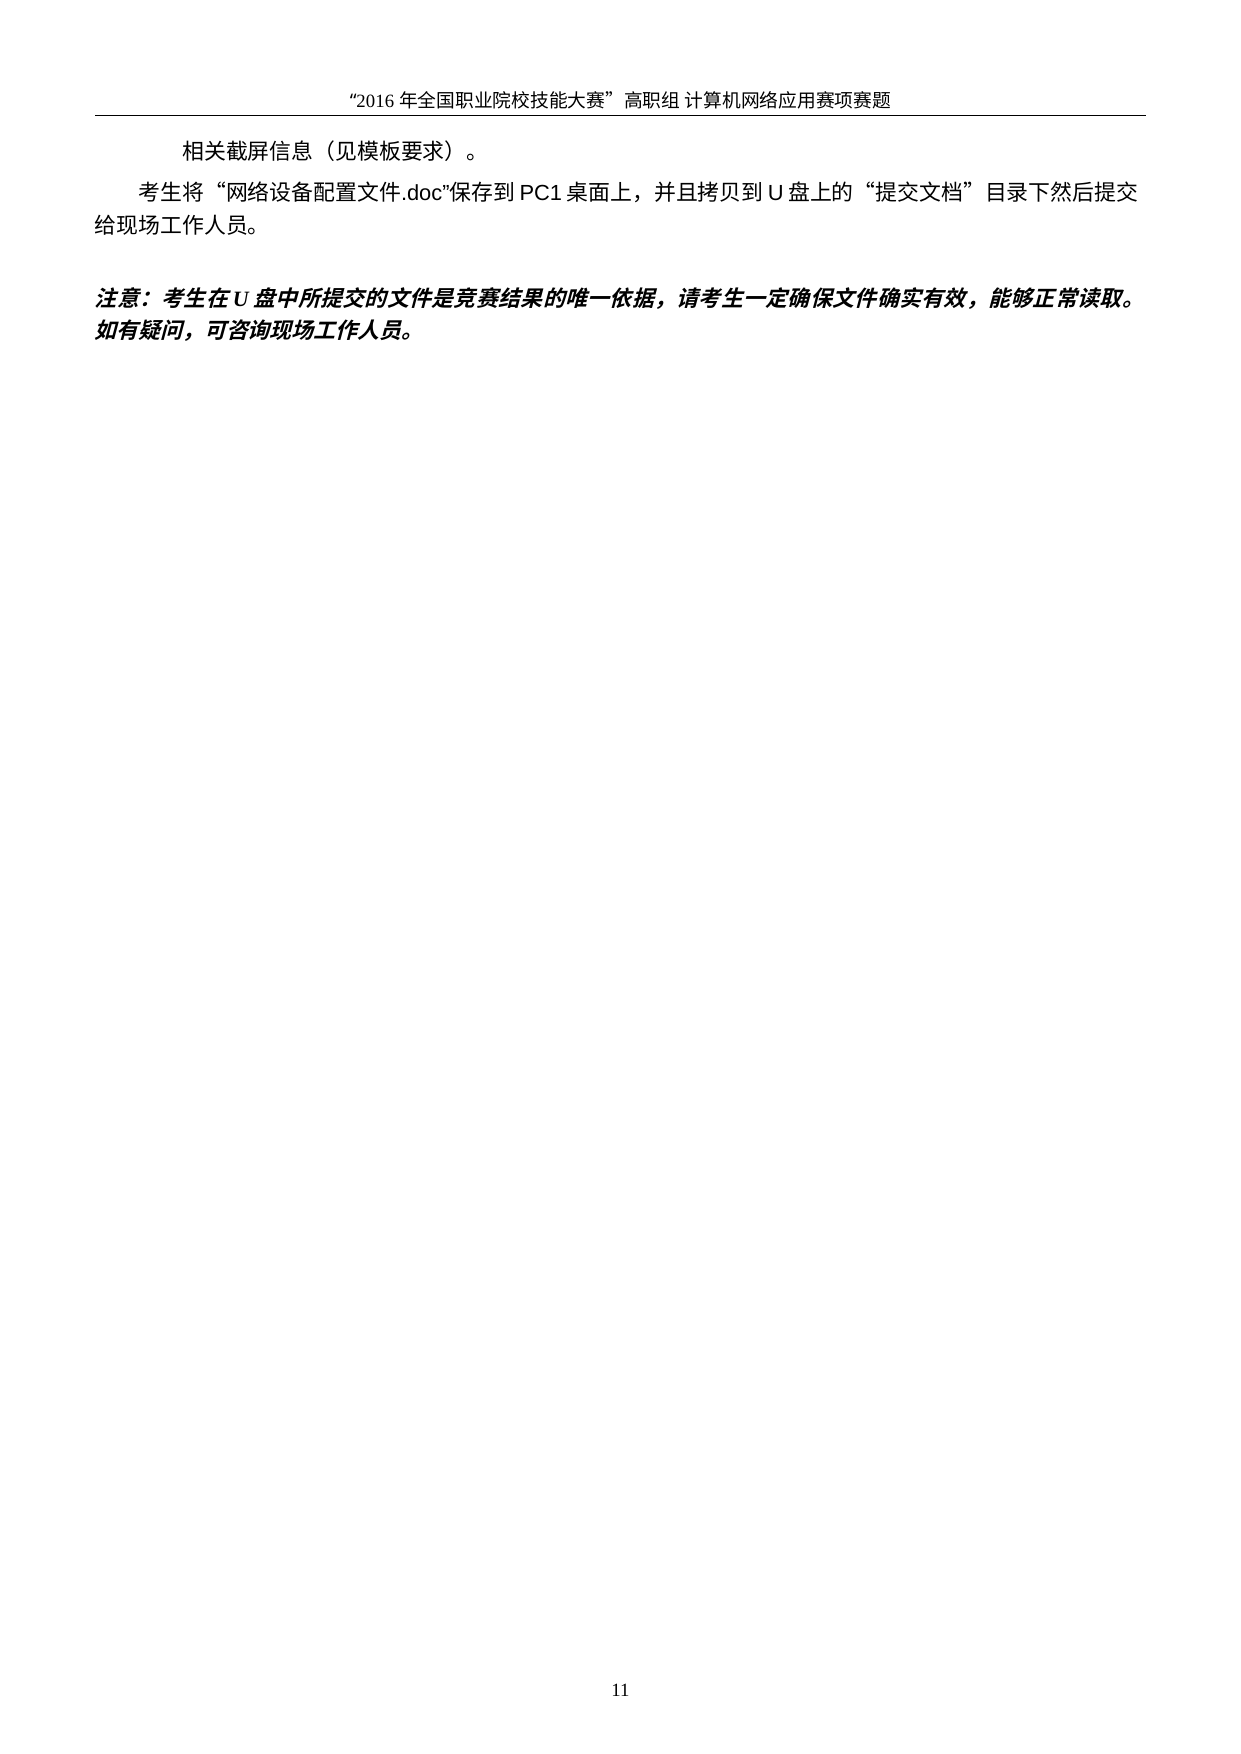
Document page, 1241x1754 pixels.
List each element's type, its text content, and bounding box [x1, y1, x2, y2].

text 相关截屏信息（见模板要求）。 [138, 134, 1146, 166]
text 考生将“网络设备配置文件.doc”保存到PC1桌面上，并且拷贝到U盘上的“提交文档”目录下然后提交给现场工作人员。 [94, 175, 1146, 240]
text 注意：考生在U盘中所提交的文件是竞赛结果的唯一依据，请考生一定确保文件确实有效，能够正常读取。如有疑问，可咨询现场工作人员。 [94, 281, 1146, 346]
